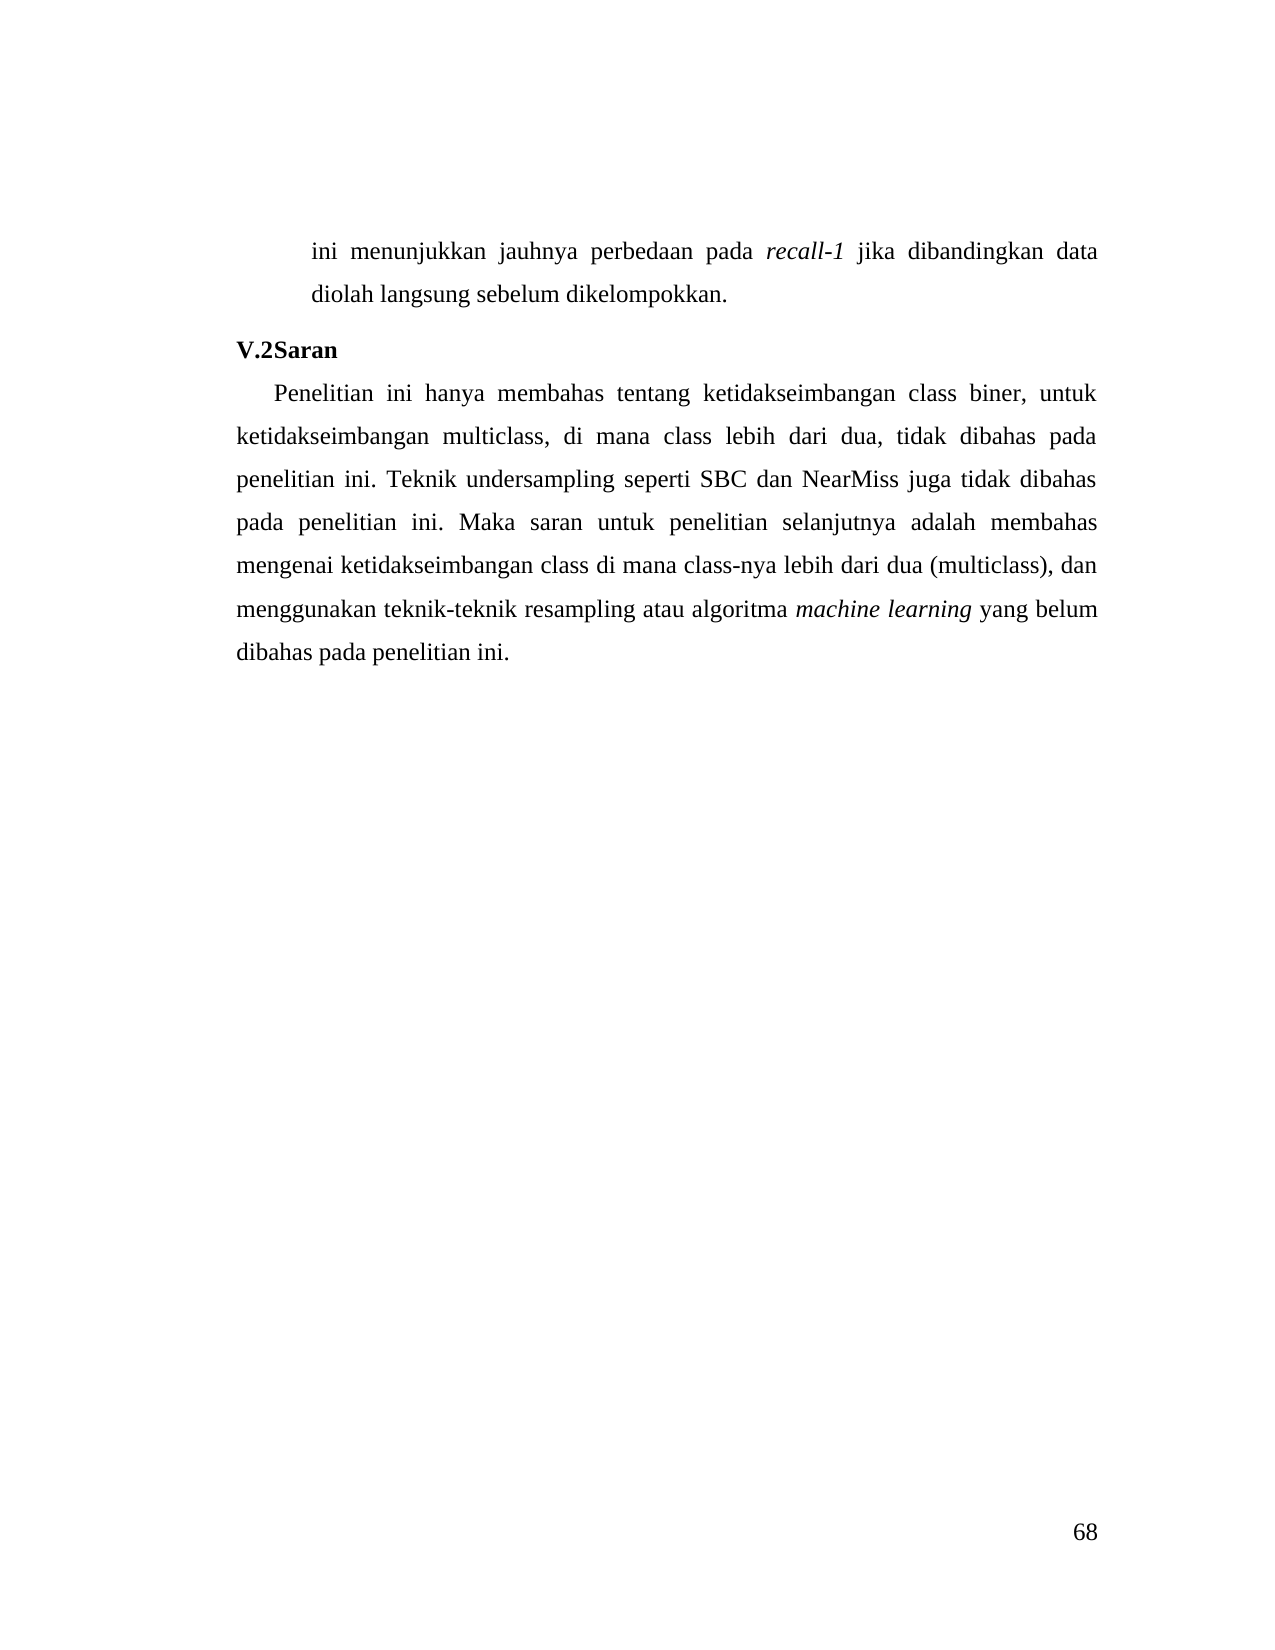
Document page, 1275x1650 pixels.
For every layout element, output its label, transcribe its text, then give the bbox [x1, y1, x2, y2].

subtitle Saran [236, 335, 1098, 364]
text Penelitian ini hanya membahas tentang ketidakseimbangan class biner, untuk ketidakseimbangan multiclass, di mana class lebih dari dua, tidak dibahas pada penelitian ini. Teknik undersampling seperti SBC dan NearMiss juga tidak dibahas pada penelitian ini. Maka saran untuk penelitian selanjutnya adalah membahas mengenai ketidakseimbangan class di mana class-nya lebih dari dua (multiclass), dan menggunakan teknik-teknik resampling atau algoritma machine learning yang belum dibahas pada penelitian ini. [236, 378, 1098, 666]
